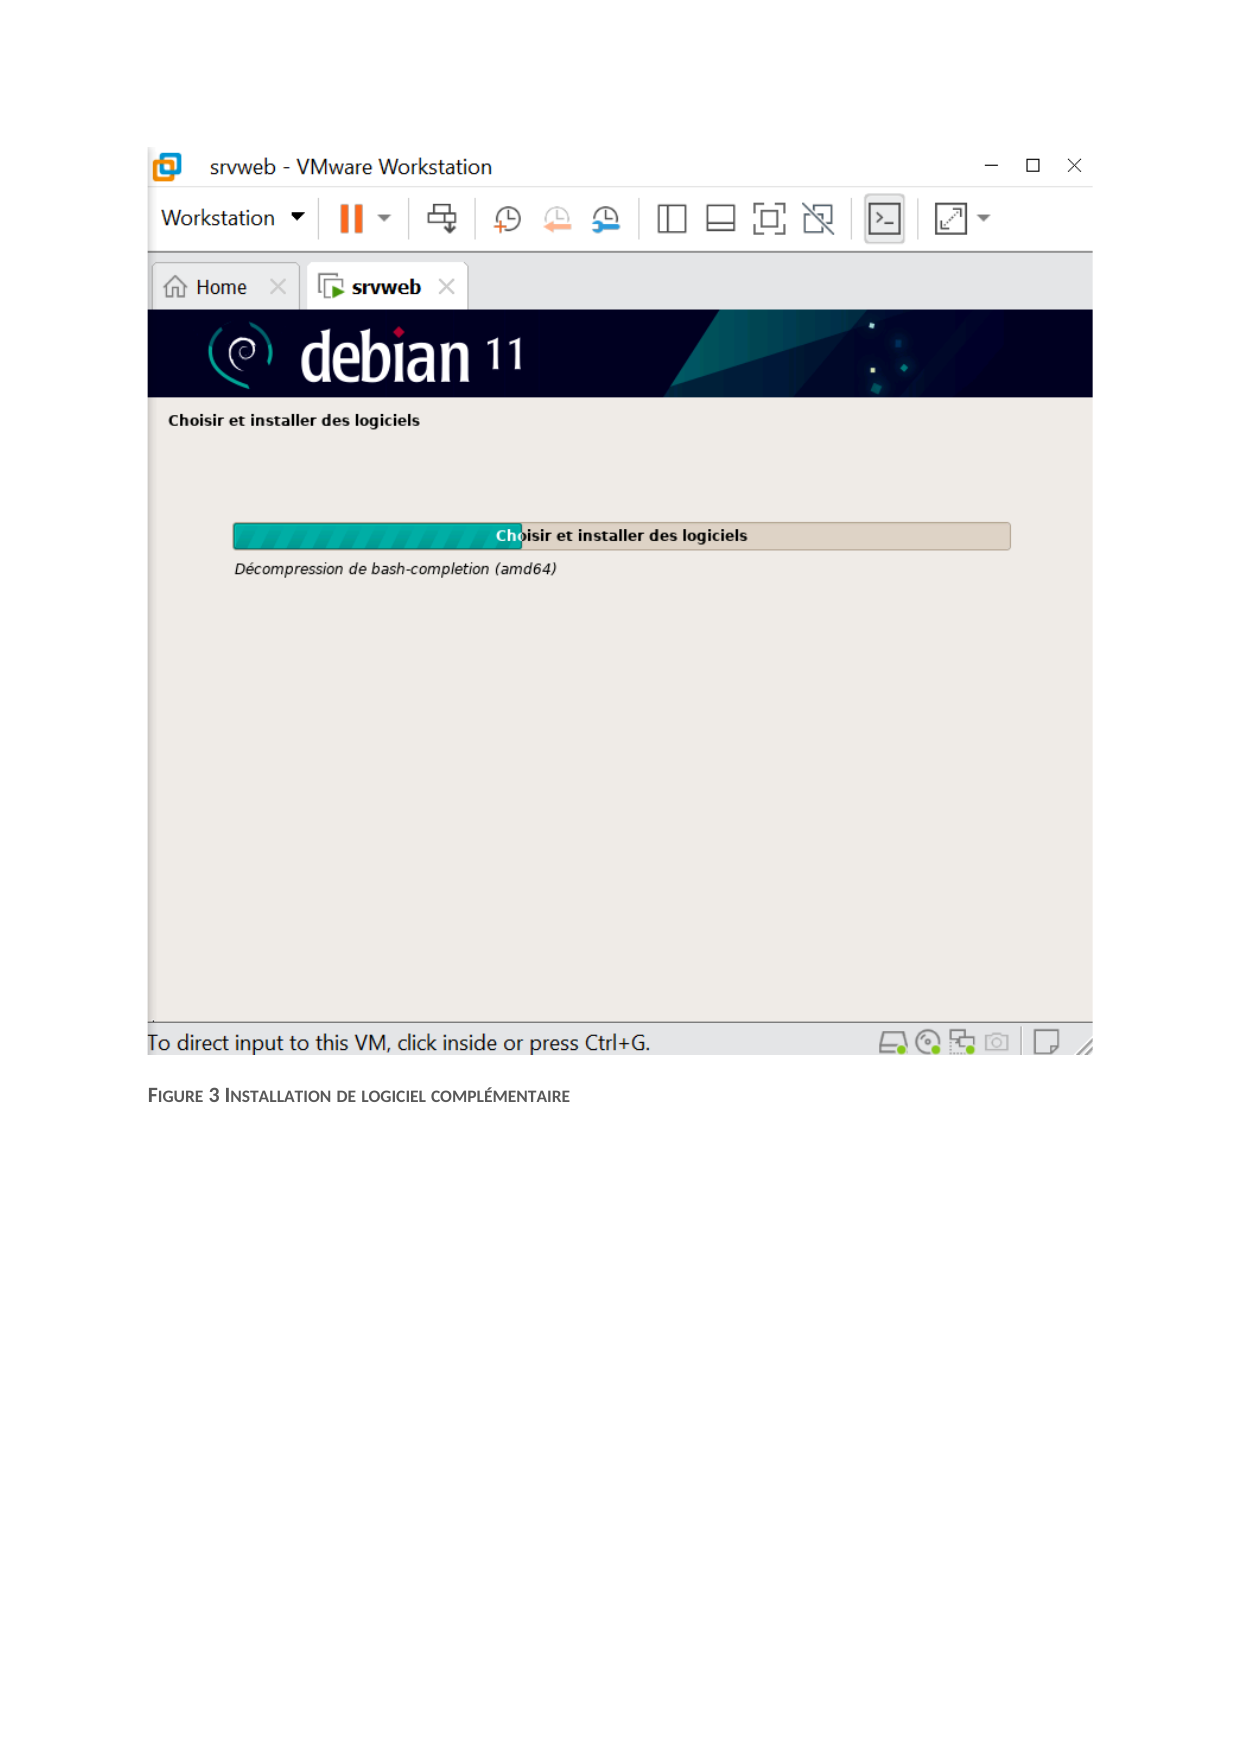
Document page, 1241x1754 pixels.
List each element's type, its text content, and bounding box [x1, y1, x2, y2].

text Figure 3 Installation de logiciel complémentaire [148, 1081, 1093, 1107]
picture [147, 147, 1093, 1055]
